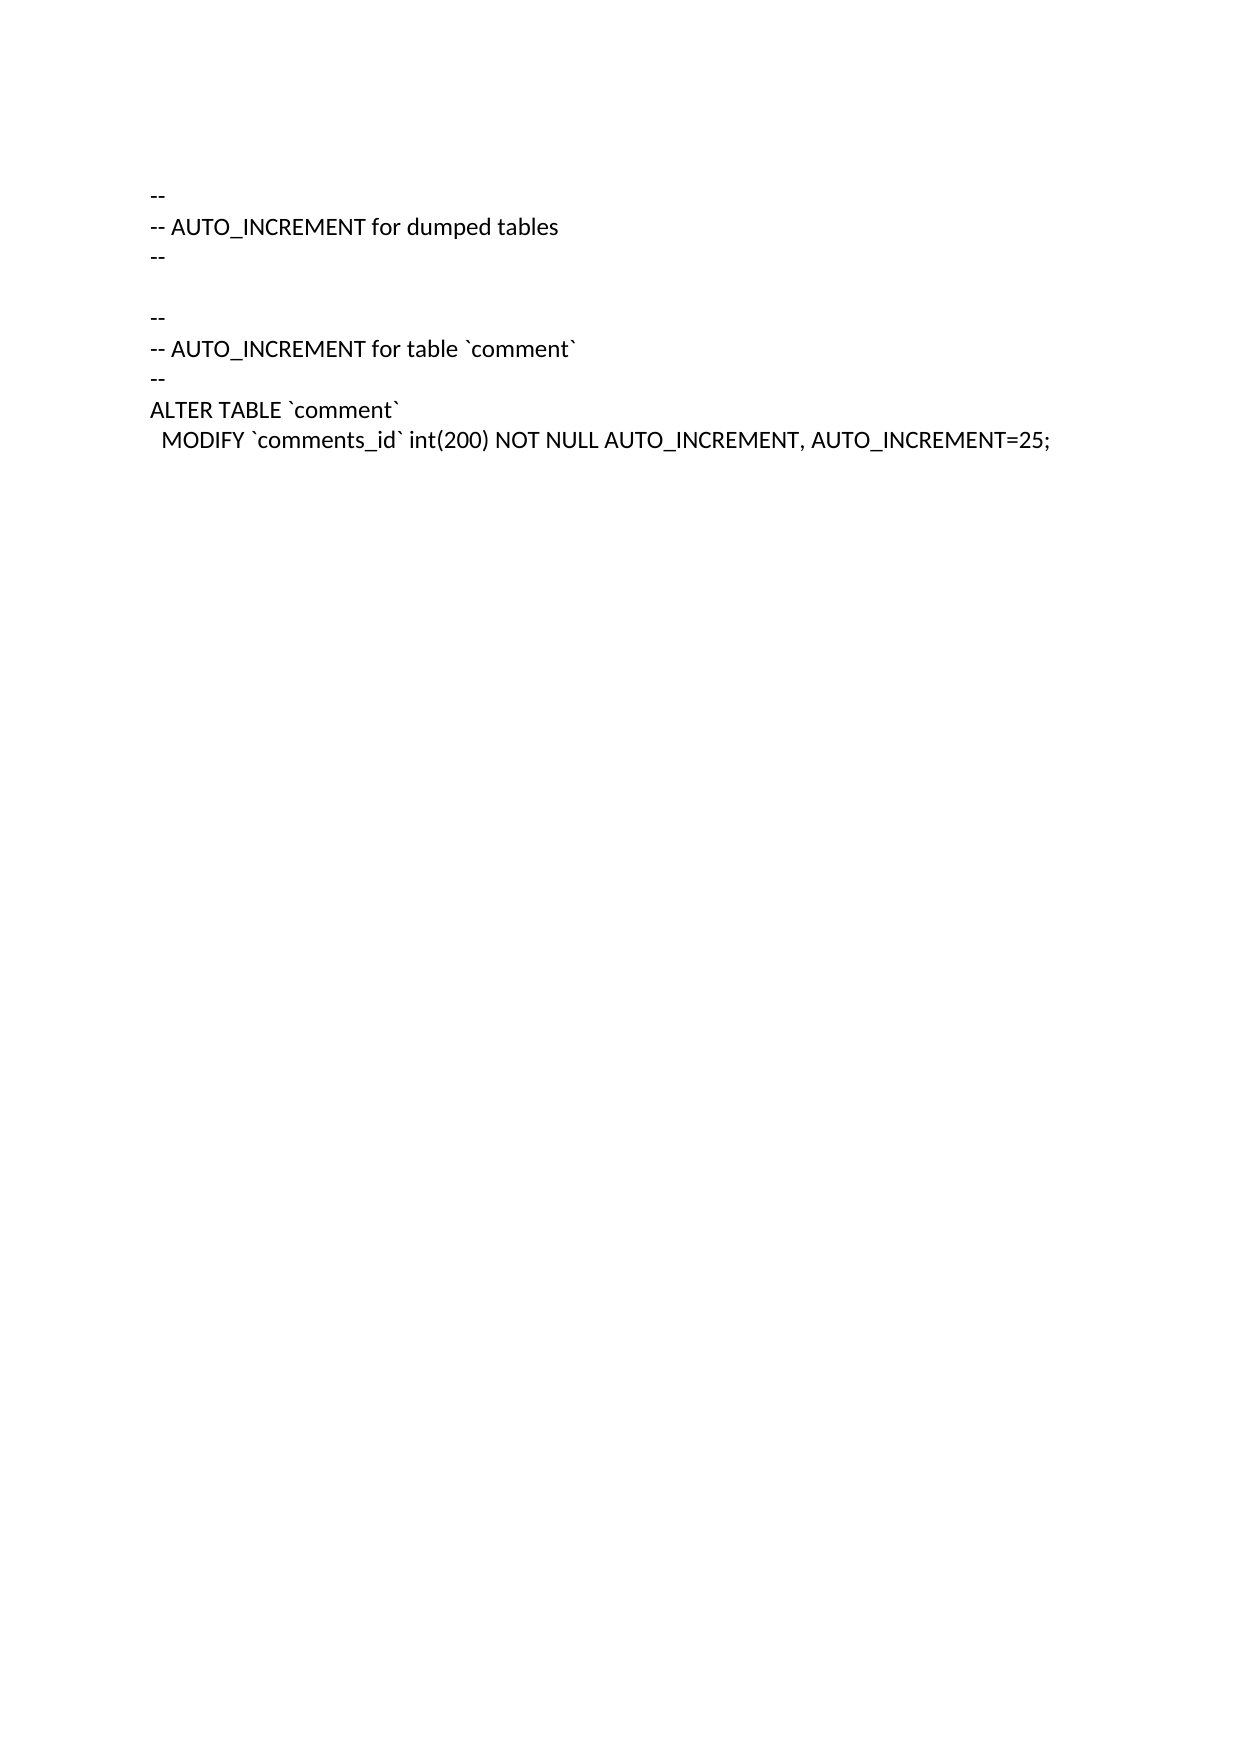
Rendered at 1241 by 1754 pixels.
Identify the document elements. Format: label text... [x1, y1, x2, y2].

text -- [150, 181, 1090, 211]
text -- AUTO_INCREMENT for table `comment` [150, 333, 1090, 364]
text ALTER TABLE `comment` [150, 394, 1090, 425]
text -- [150, 364, 1090, 394]
text -- [150, 242, 1090, 272]
text MODIFY `comments_id` int(200) NOT NULL AUTO_INCREMENT, AUTO_INCREMENT=25; [150, 425, 1090, 455]
text -- [150, 303, 1090, 333]
text -- AUTO_INCREMENT for dumped tables [150, 211, 1090, 242]
